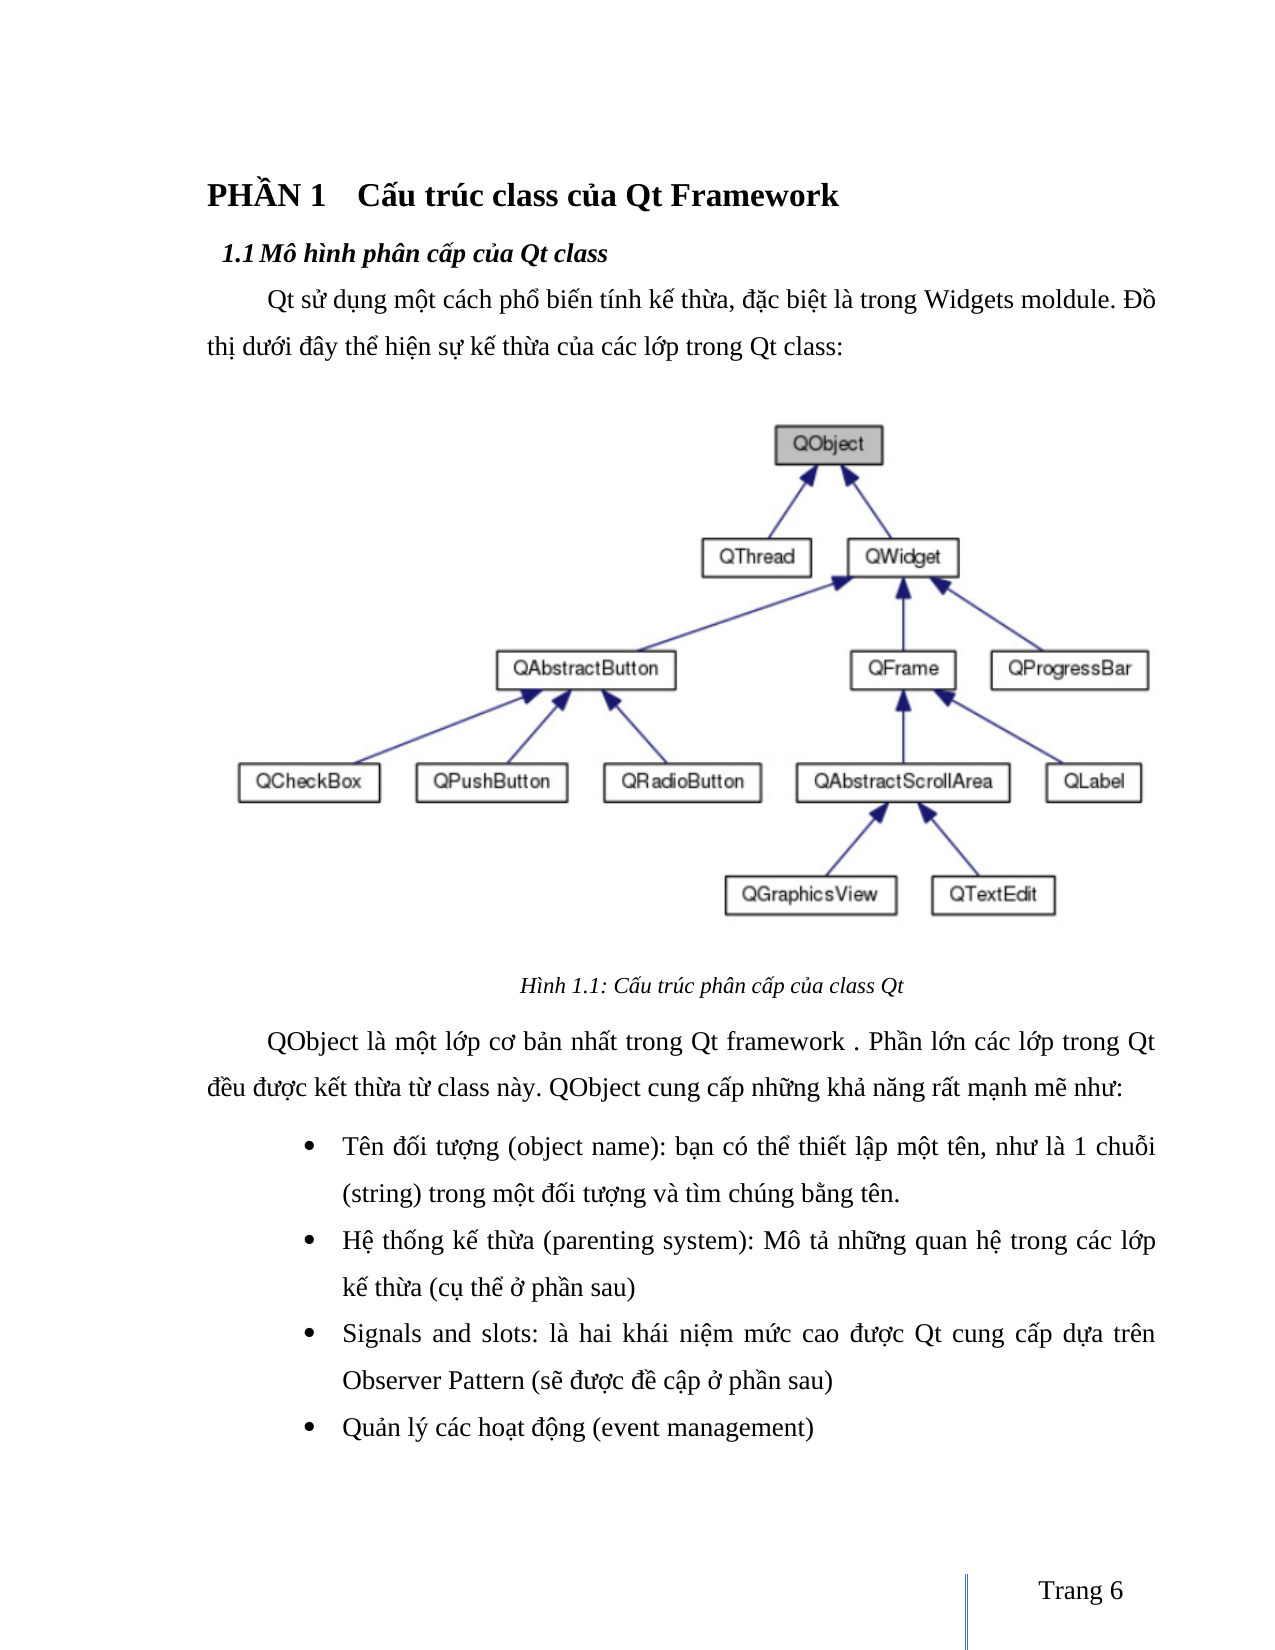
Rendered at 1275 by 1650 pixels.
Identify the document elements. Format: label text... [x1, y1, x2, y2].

text Qt sử dụng một cách phổ biến tính kế thừa, đặc biệt là trong Widgets moldule. Đồ thị dưới đây thể hiện sự kế thừa của các lớp trong Qt class: [207, 283, 1157, 361]
list Quản lý các hoạt động (event management) [304, 1411, 1157, 1442]
picture [226, 412, 1175, 932]
text QObject là một lớp cơ bản nhất trong Qt framework . Phần lớn các lớp trong Qt đều được kết thừa từ class này. QObject cung cấp những khả năng rất mạnh mẽ như: [207, 1024, 1157, 1102]
subtitle Mô hình phân cấp của Qt class [222, 237, 1157, 268]
subtitle Cấu trúc class của Qt Framework [207, 175, 1157, 213]
list Hệ thống kế thừa (parenting system): Mô tả những quan hệ trong các lớp kế thừa (cụ thể ở phần sau) [304, 1224, 1157, 1302]
list Signals and slots: là hai khái niệm mức cao được Qt cung cấp dựa trên Observer Pattern (sẽ được đề cập ở phần sau) [304, 1317, 1157, 1395]
list Tên đối tượng (object name): bạn có thể thiết lập một tên, như là 1 chuỗi (string) trong một đối tượng và tìm chúng bằng tên. [304, 1130, 1157, 1208]
